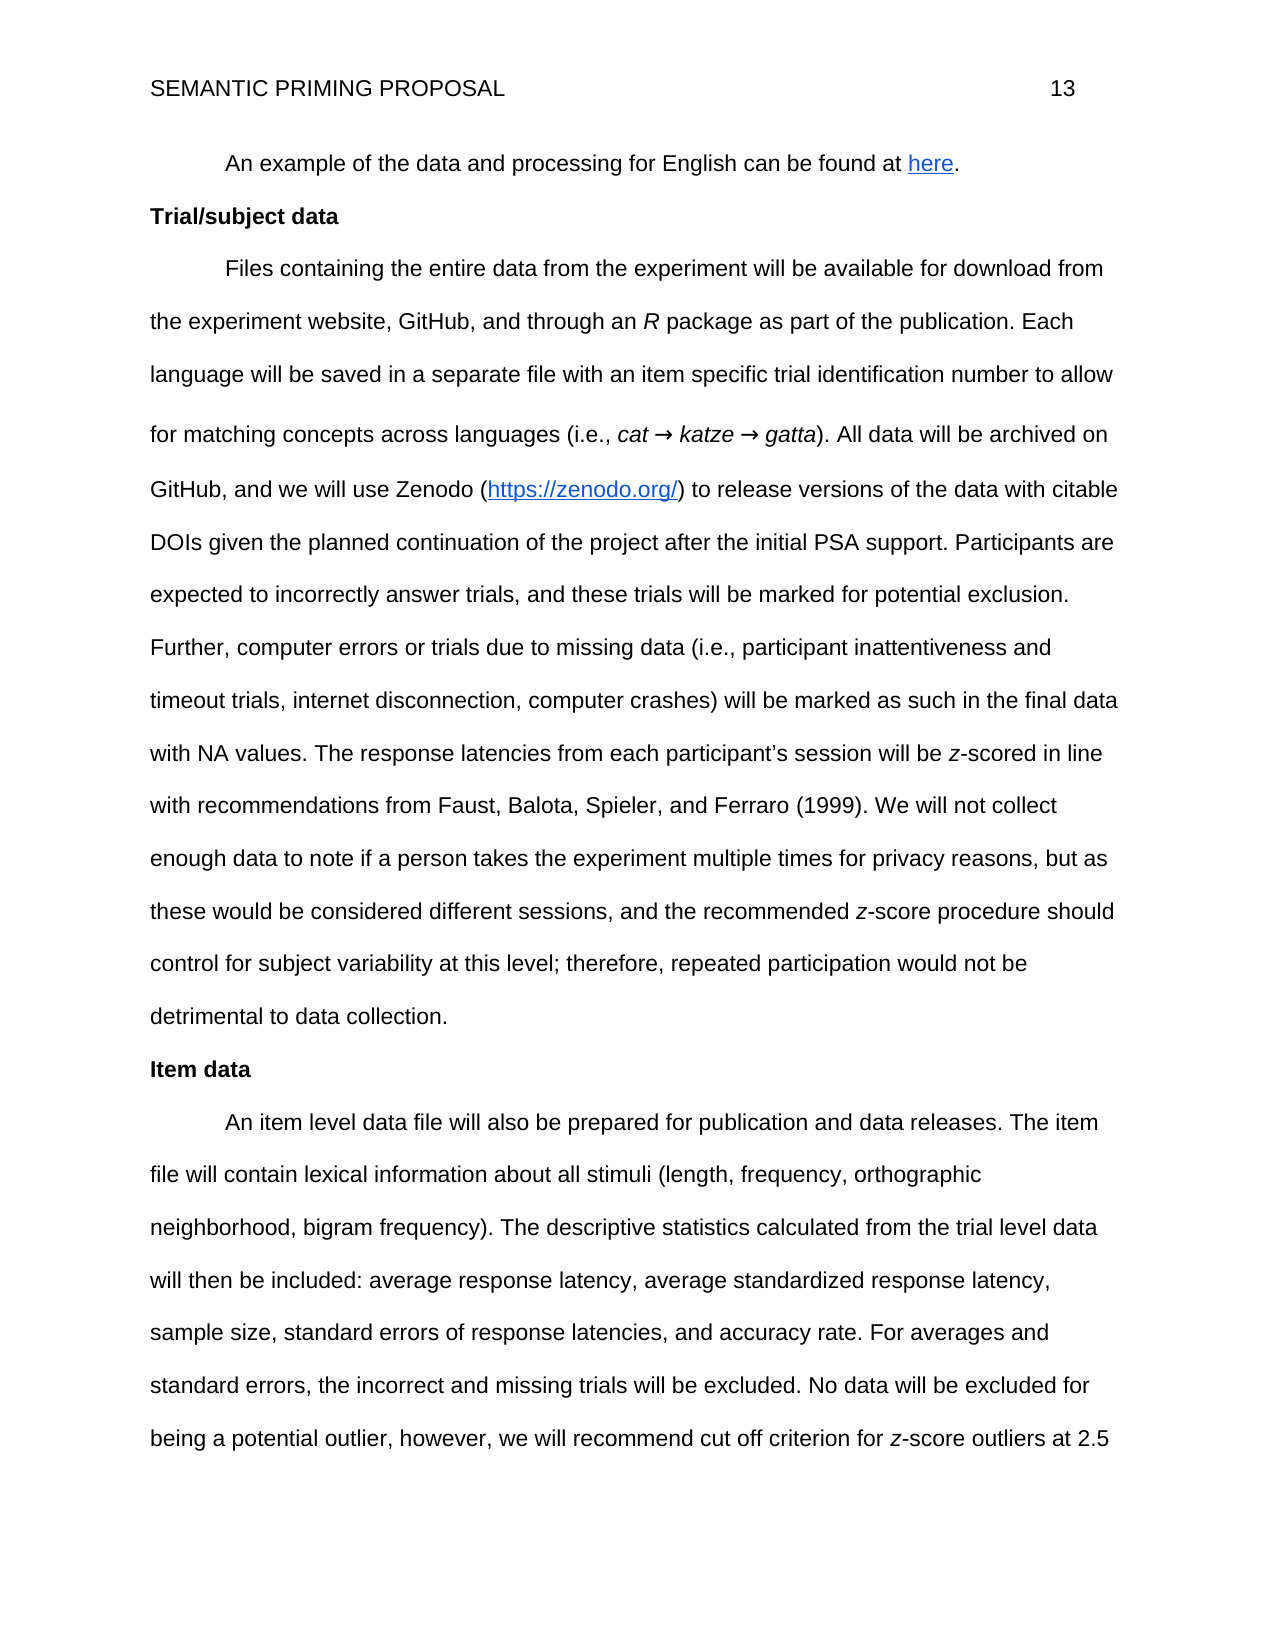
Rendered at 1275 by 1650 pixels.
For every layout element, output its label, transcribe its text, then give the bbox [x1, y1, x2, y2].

text An example of the data and processing for English can be found at here. [150, 150, 1125, 176]
text Files containing the entire data from the experiment will be available for download from the experiment website, GitHub, and through an R package as part of the publication. Each language will be saved in a separate file with an item specific trial identification number to allow for matching concepts across languages (i.e., cat → katze → gatta). All data will be archived on GitHub, and we will use Zenodo (https://zenodo.org/) to release versions of the data with citable DOIs given the planned continuation of the project after the initial PSA support. Participants are expected to incorrectly answer trials, and these trials will be marked for potential exclusion. Further, computer errors or trials due to missing data (i.e., participant inattentiveness and timeout trials, internet disconnection, computer crashes) will be marked as such in the final data with NA values. The response latencies from each participant’s session will be z-scored in line with recommendations from Faust, Balota, Spieler, and Ferraro (1999). We will not collect enough data to note if a person takes the experiment multiple times for privacy reasons, but as these would be considered different sessions, and the recommended z-score procedure should control for subject variability at this level; therefore, repeated participation would not be detrimental to data collection. [150, 255, 1125, 1029]
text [150, 1108, 1125, 1451]
text Item data [150, 1056, 1125, 1082]
text Trial/subject data [150, 203, 1125, 229]
